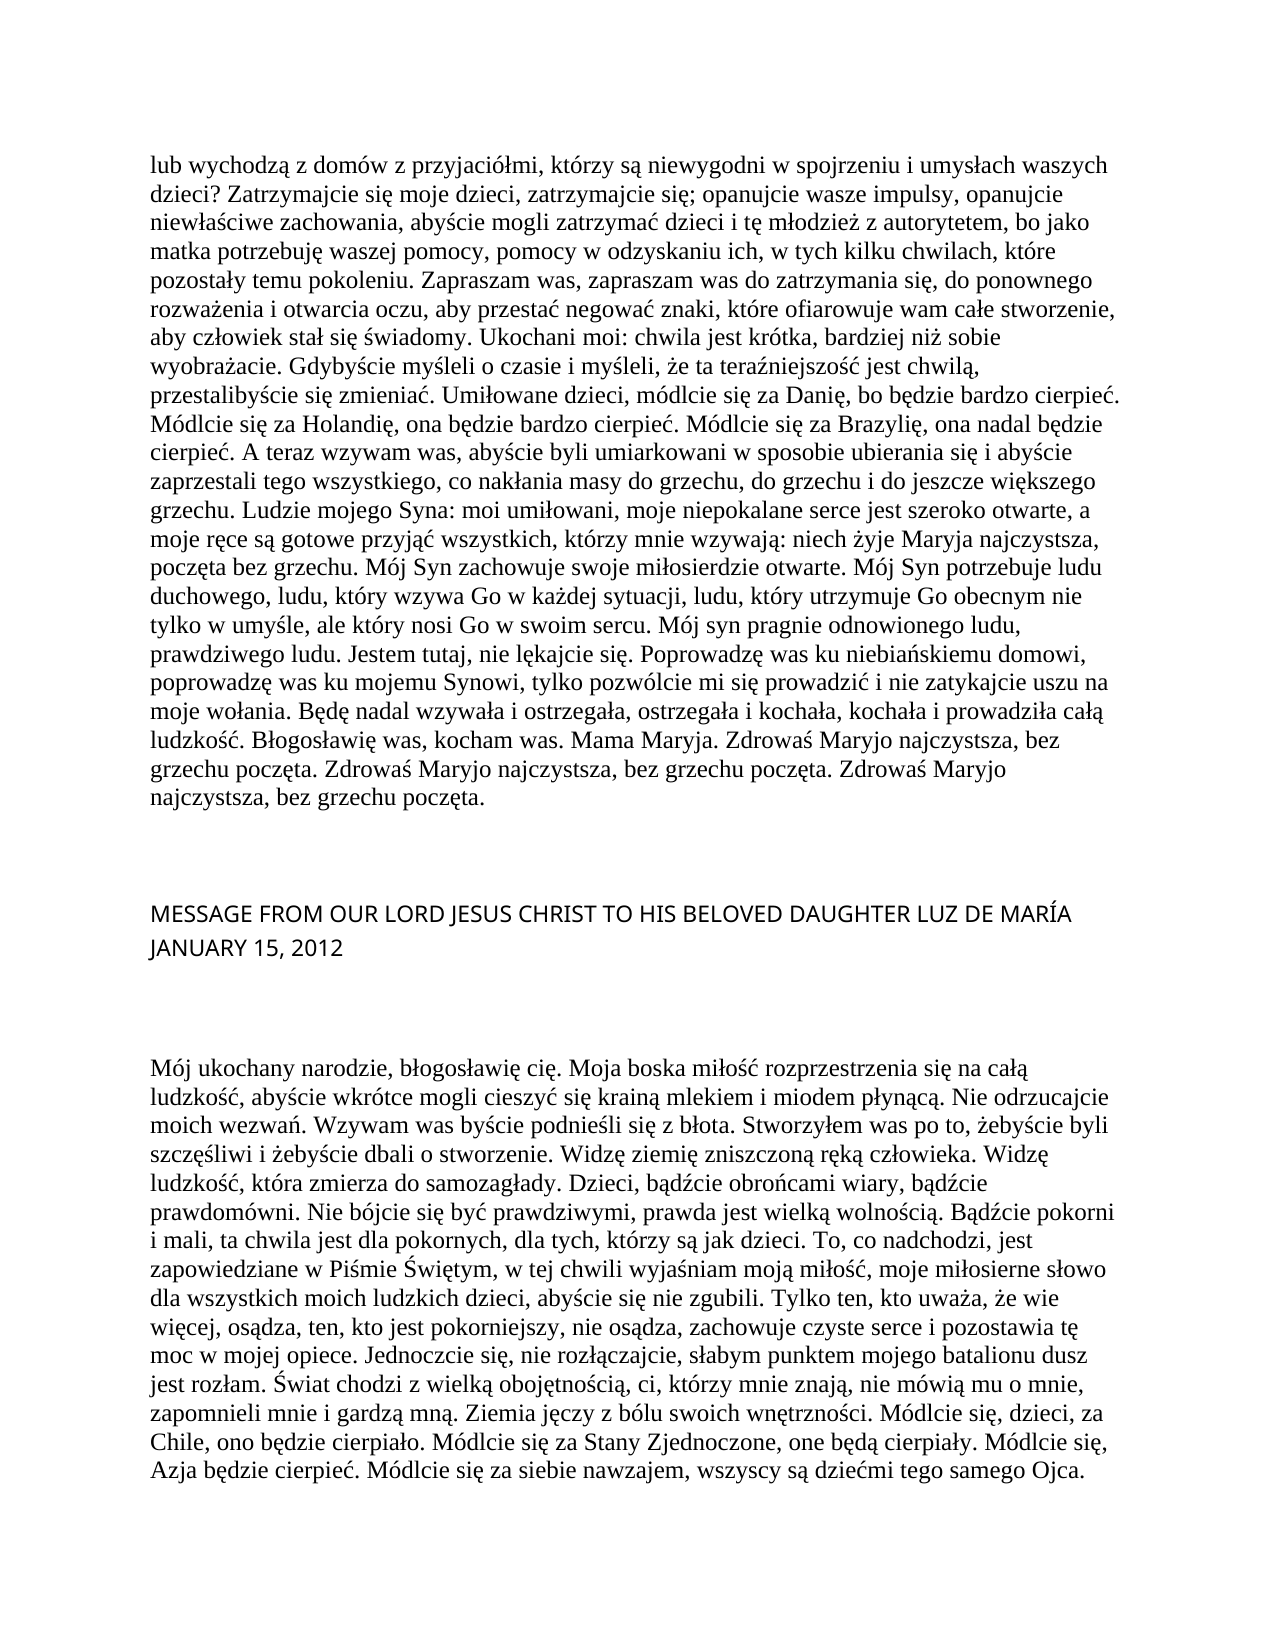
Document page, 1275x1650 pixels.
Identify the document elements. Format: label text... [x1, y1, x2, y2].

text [150, 1053, 1125, 1484]
text MESSAGE FROM OUR LORD JESUS CHRIST TO HIS BELOVED DAUGHTER LUZ DE MARÍA JANUARY 15, 2012 [150, 898, 1125, 963]
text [150, 150, 1125, 811]
